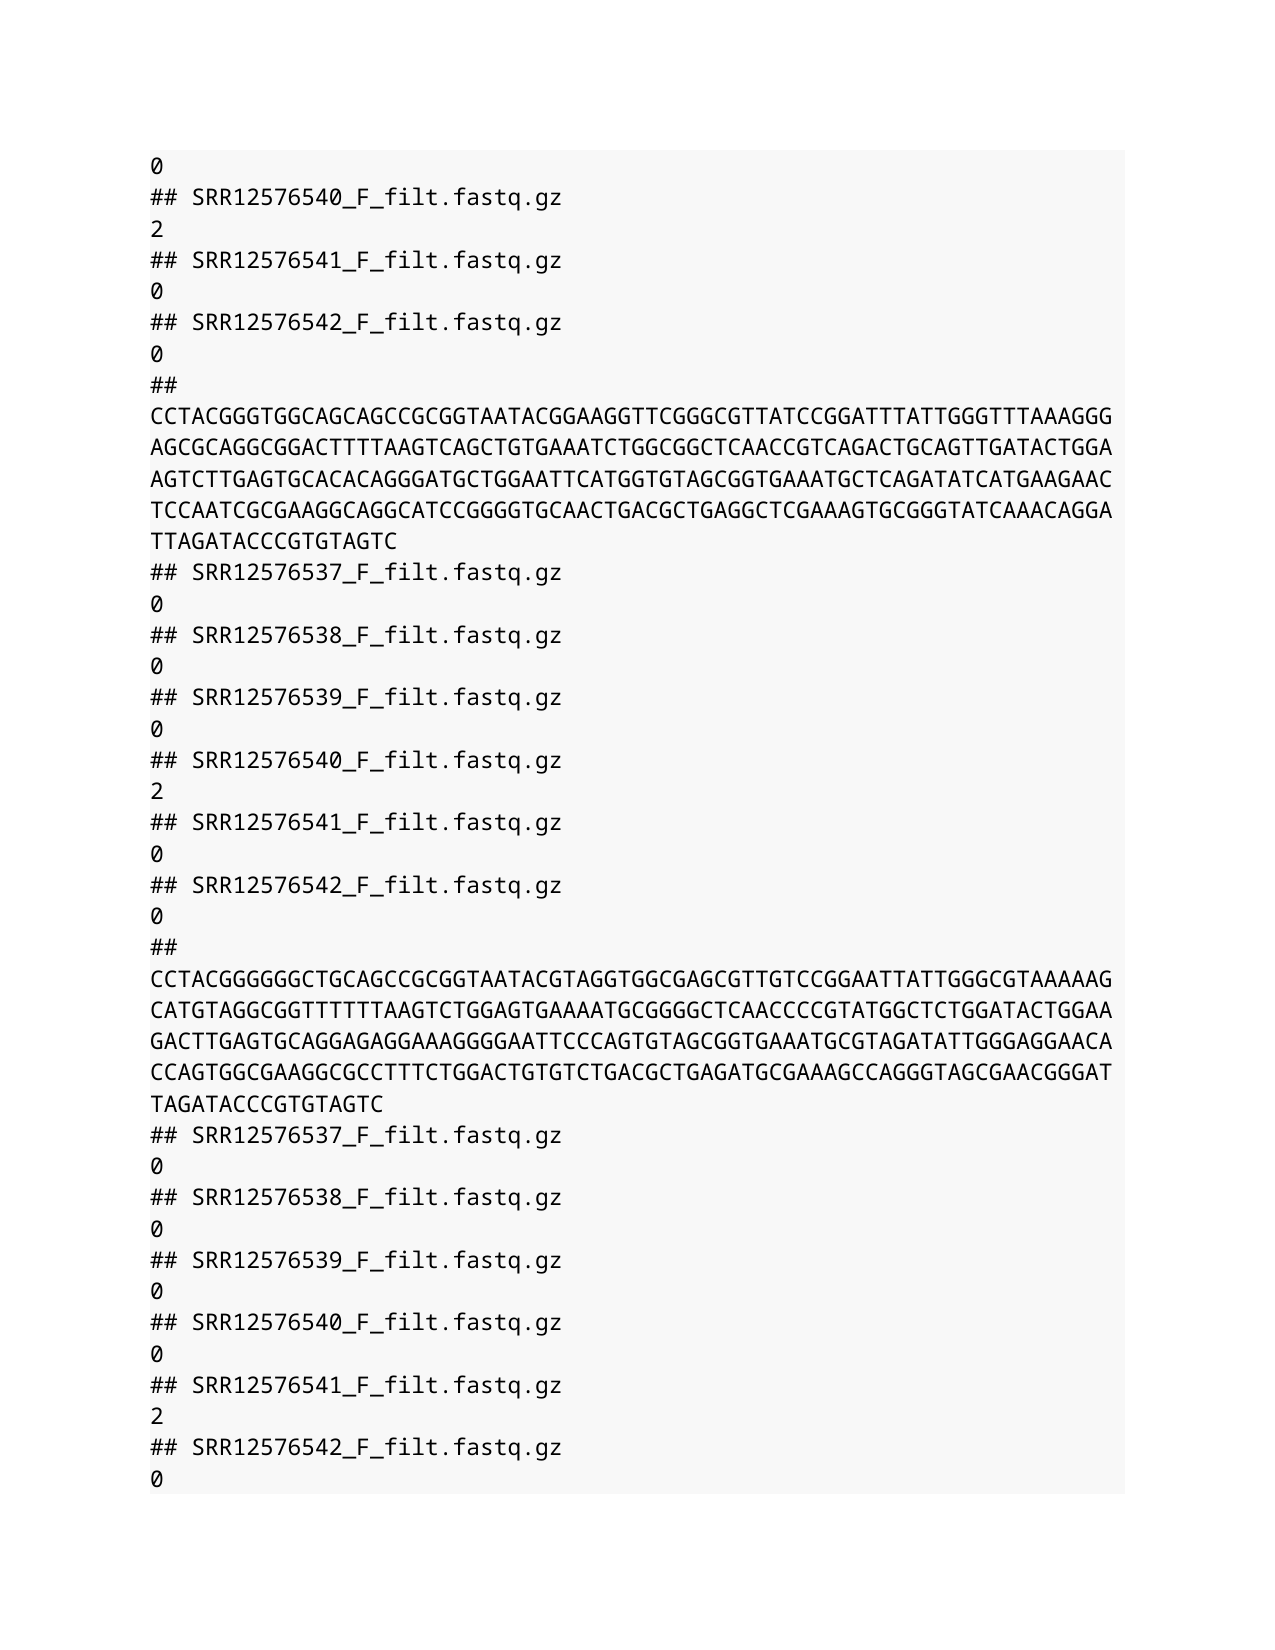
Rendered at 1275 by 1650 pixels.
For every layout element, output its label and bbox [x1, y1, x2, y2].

text [150, 150, 1125, 1494]
